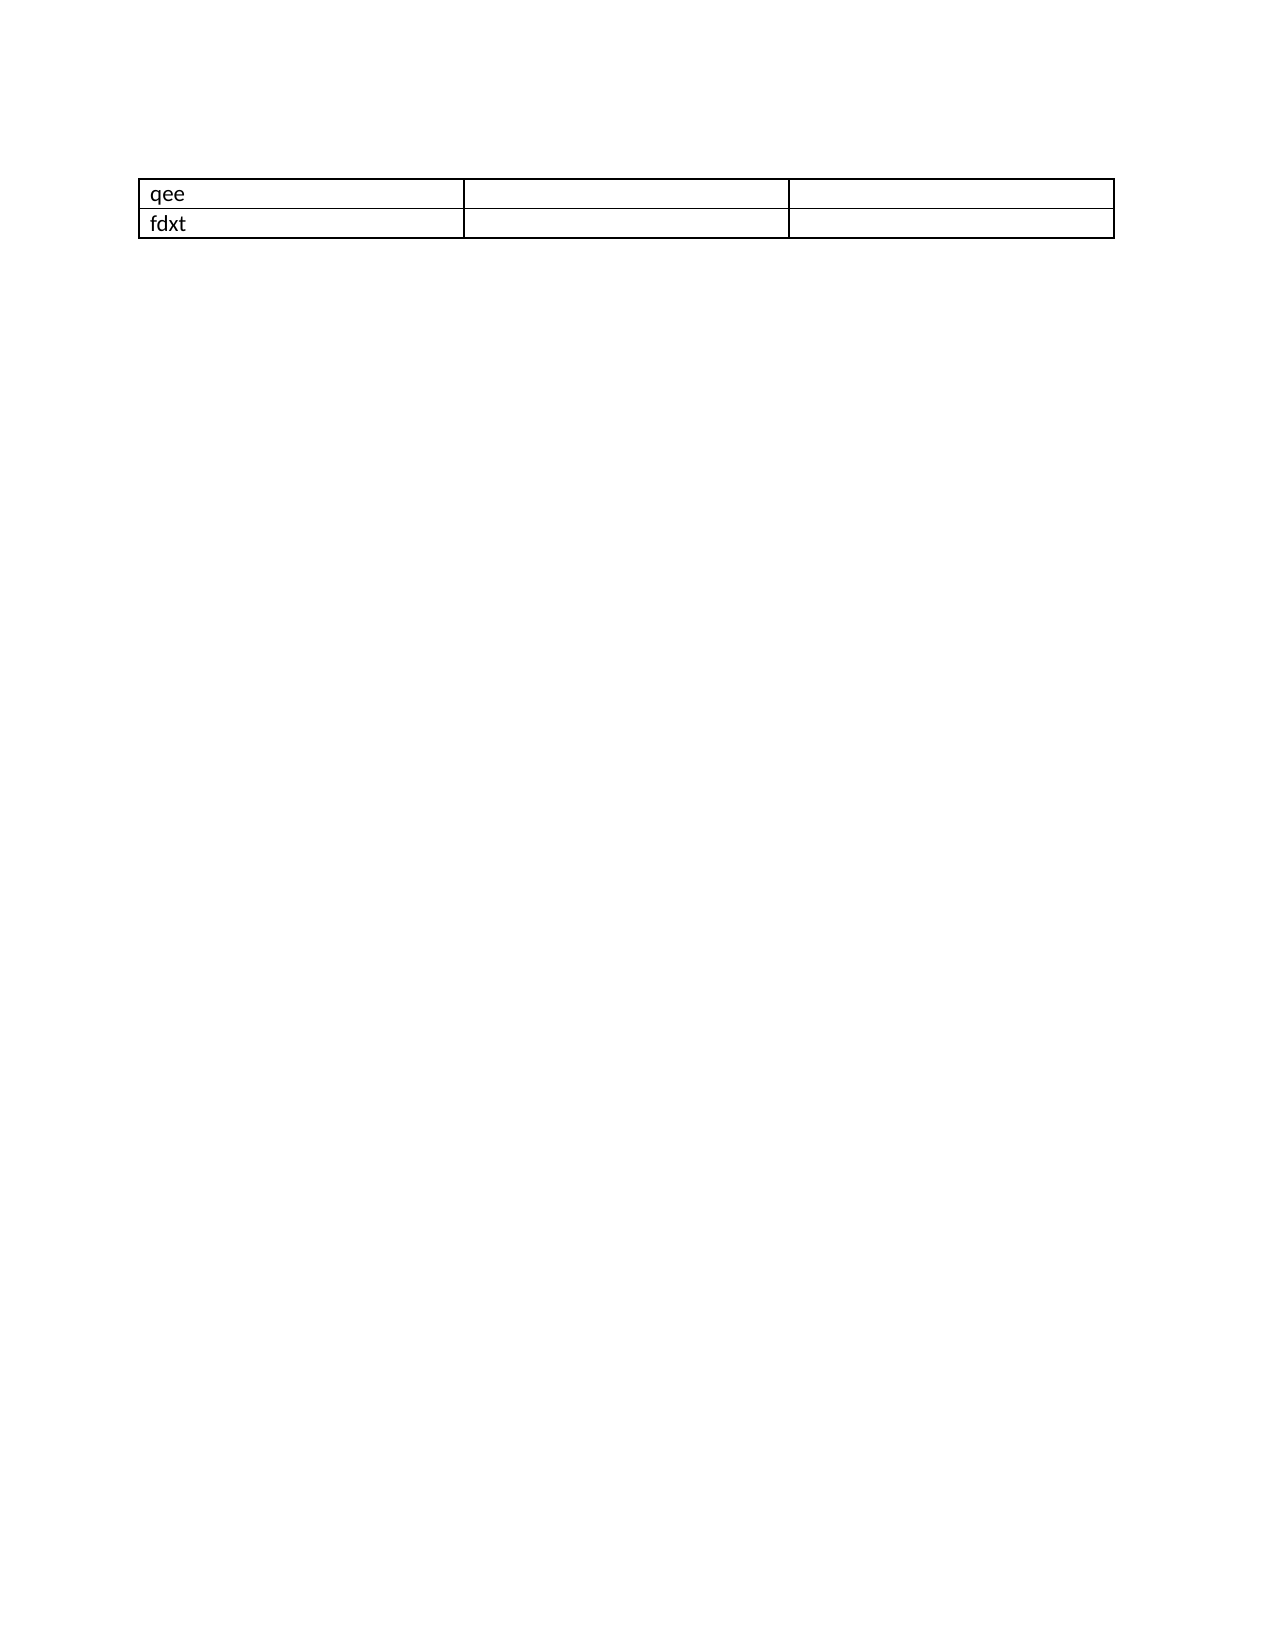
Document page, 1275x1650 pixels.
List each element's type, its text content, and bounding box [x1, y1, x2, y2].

table_cell fdxt [140, 209, 463, 237]
table_header [465, 180, 788, 208]
table_cell [465, 209, 788, 237]
table_cell [790, 209, 1113, 237]
table_header [790, 180, 1113, 208]
table_header qee [140, 180, 463, 208]
